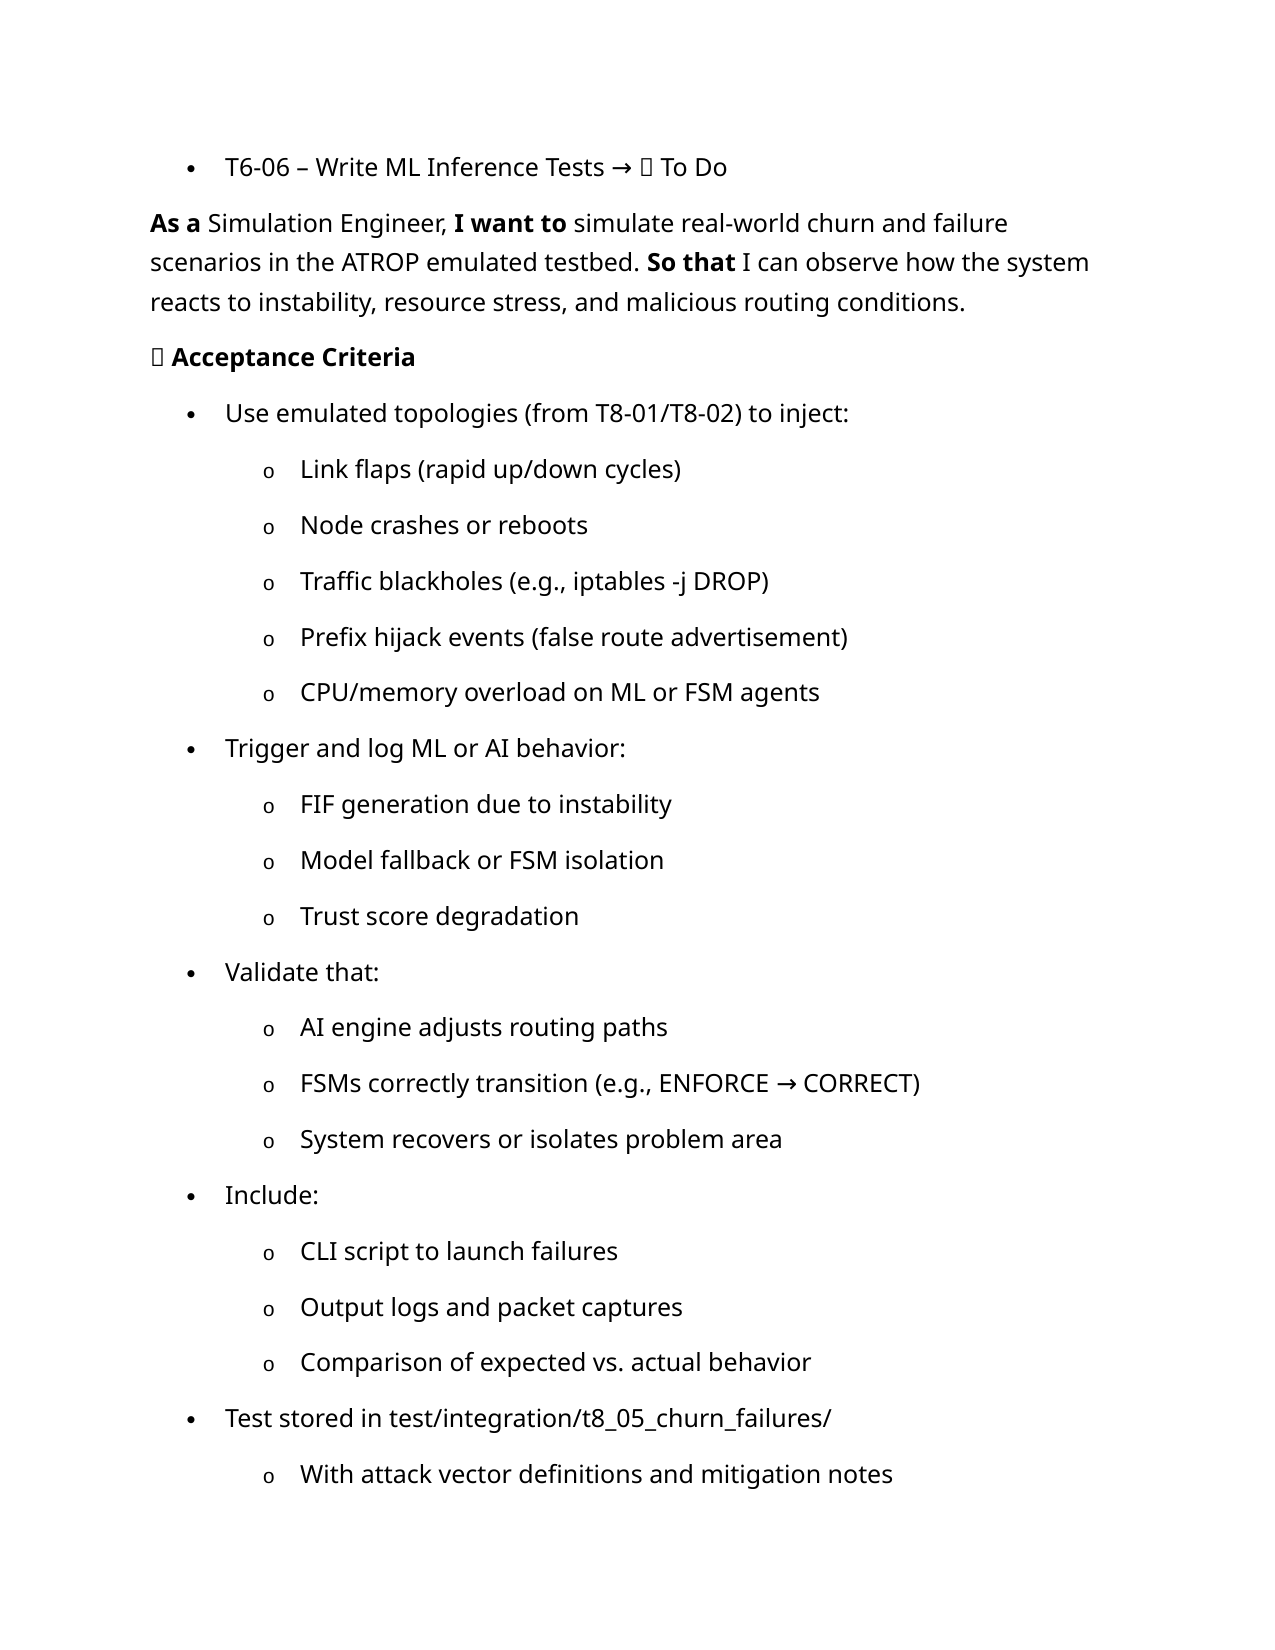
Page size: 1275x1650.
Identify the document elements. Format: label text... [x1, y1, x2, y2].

list Model fallback or FSM isolation [262, 842, 1125, 877]
list Link flaps (rapid up/down cycles) [262, 452, 1125, 486]
list Prefix hijack events (false route advertisement) [262, 619, 1125, 653]
list CLI script to launch failures [262, 1233, 1125, 1267]
list Test stored in test/integration/t8_05_churn_failures/ [187, 1401, 1125, 1435]
text As a Simulation Engineer, I want to simulate real-world churn and failure scenarios in the ATROP emulated testbed. So that I can observe how the system reacts to instability, resource stress, and malicious routing conditions. [150, 206, 1125, 318]
list FIF generation due to instability [262, 787, 1125, 821]
list CPU/memory overload on ML or FSM agents [262, 675, 1125, 709]
list Include: [187, 1177, 1125, 1212]
list Validate that: [187, 954, 1125, 988]
list Node crashes or reboots [262, 507, 1125, 542]
list With attack vector definitions and mitigation notes [262, 1457, 1125, 1491]
list Use emulated topologies (from T8-01/T8-02) to inject: [187, 396, 1125, 430]
list Traffic blackholes (e.g., iptables -j DROP) [262, 563, 1125, 597]
list T6-06 – Write ML Inference Tests → 🔵 To Do [187, 150, 1125, 184]
list AI engine adjusts routing paths [262, 1010, 1125, 1044]
list Comparison of expected vs. actual behavior [262, 1345, 1125, 1379]
text 🎯 Acceptance Criteria [150, 340, 1125, 374]
list Output logs and packet captures [262, 1289, 1125, 1323]
list Trigger and log ML or AI behavior: [187, 731, 1125, 765]
list Trust score degradation [262, 898, 1125, 932]
list System recovers or isolates problem area [262, 1122, 1125, 1156]
list FSMs correctly transition (e.g., ENFORCE → CORRECT) [262, 1066, 1125, 1100]
